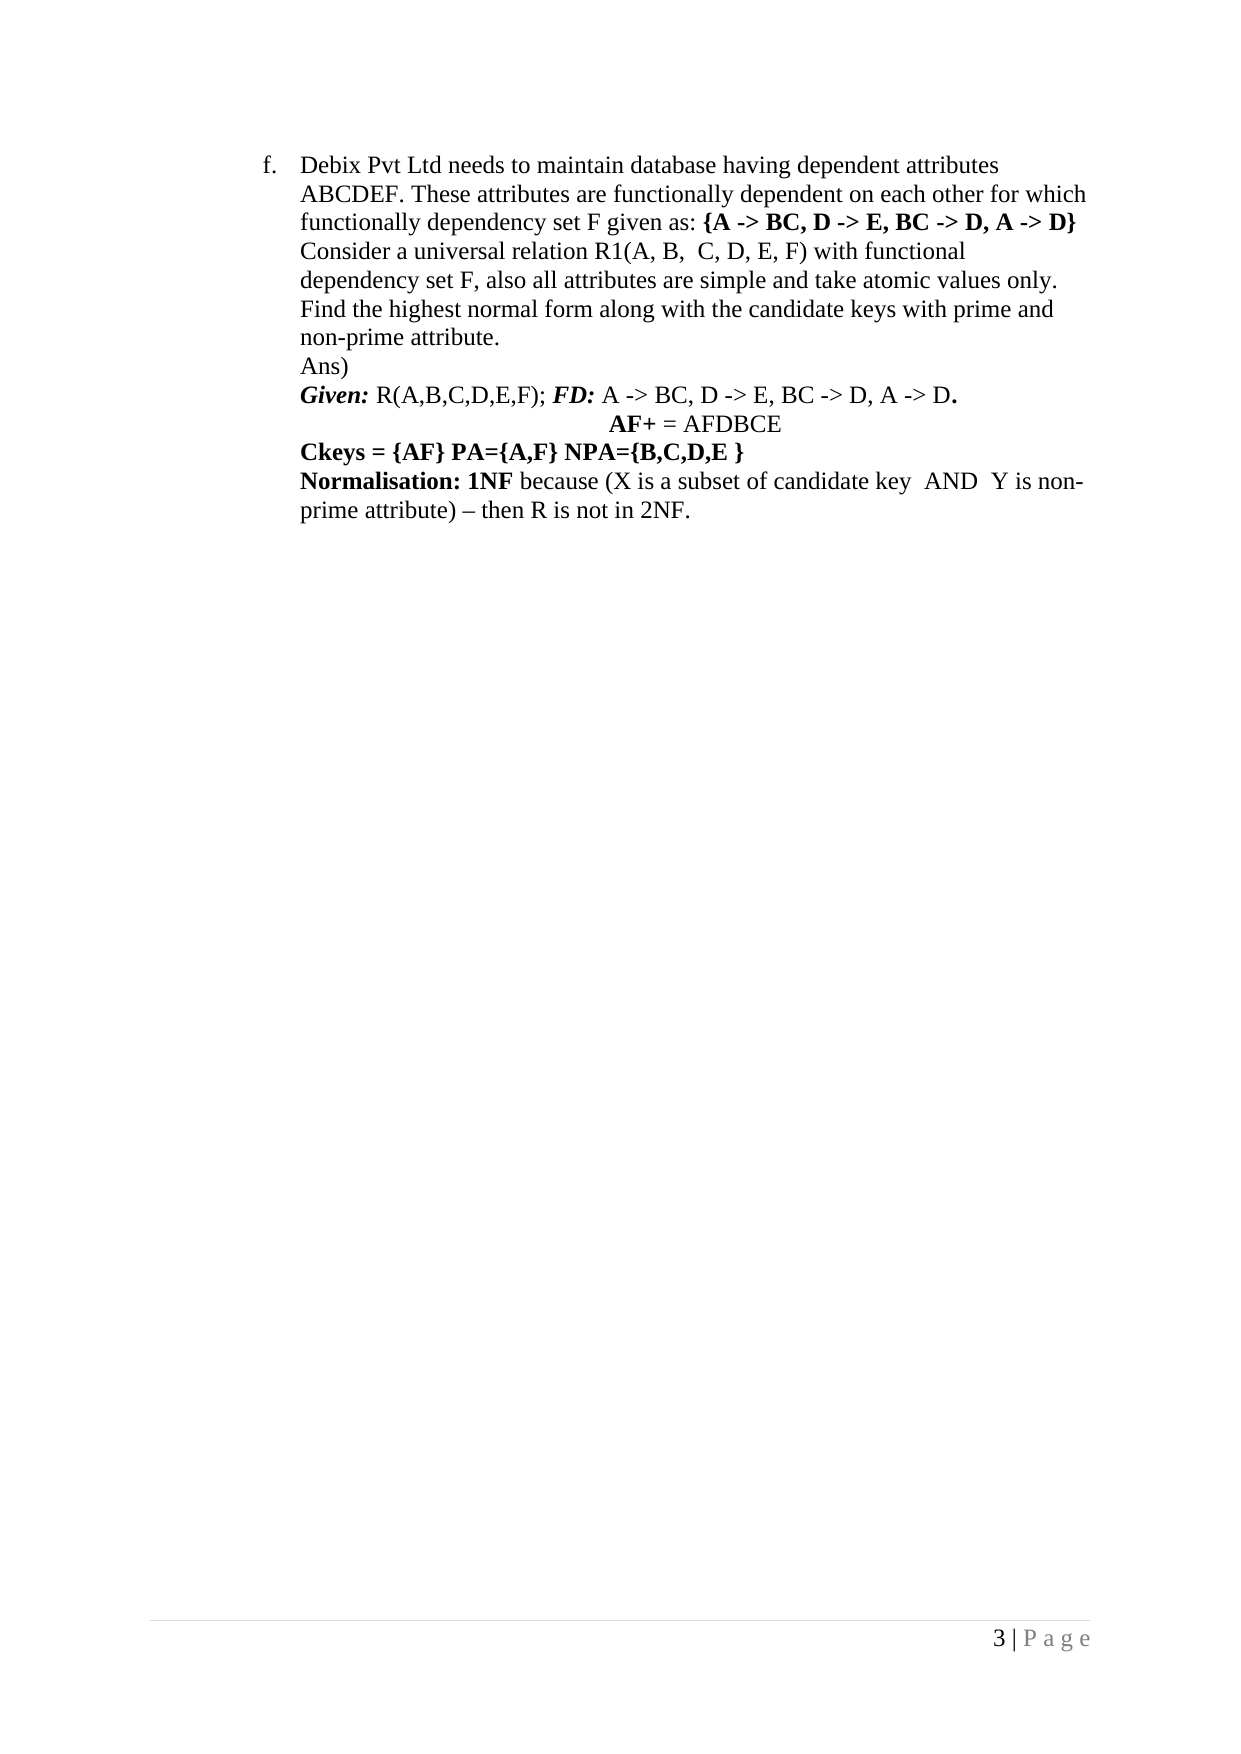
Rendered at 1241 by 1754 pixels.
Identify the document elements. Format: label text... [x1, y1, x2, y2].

list Ans) [300, 351, 1090, 380]
text Ckeys = {AF} PA={A,F} NPA={B,C,D,E } [300, 437, 1090, 466]
text Given: R(A,B,C,D,E,F); FD: A -> BC, D -> E, BC -> D, A -> D. [300, 380, 1090, 409]
text AF+ = AFDBCE [300, 409, 1090, 437]
list Debix Pvt Ltd needs to maintain database having dependent attributes ABCDEF. These attributes are functionally dependent on each other for which functionally dependency set F given as: {A -> BC, D -> E, BC -> D, A -> D} Consider a universal relation R1(A, B, C, D, E, F) with functional dependency set F, also all attributes are simple and take atomic values only. Find the highest normal form along with the candidate keys with prime and non-prime attribute. [262, 150, 1090, 351]
text Normalisation: 1NF because (X is a subset of candidate key AND Y is non-prime attribute) – then R is not in 2NF. [300, 466, 1090, 524]
